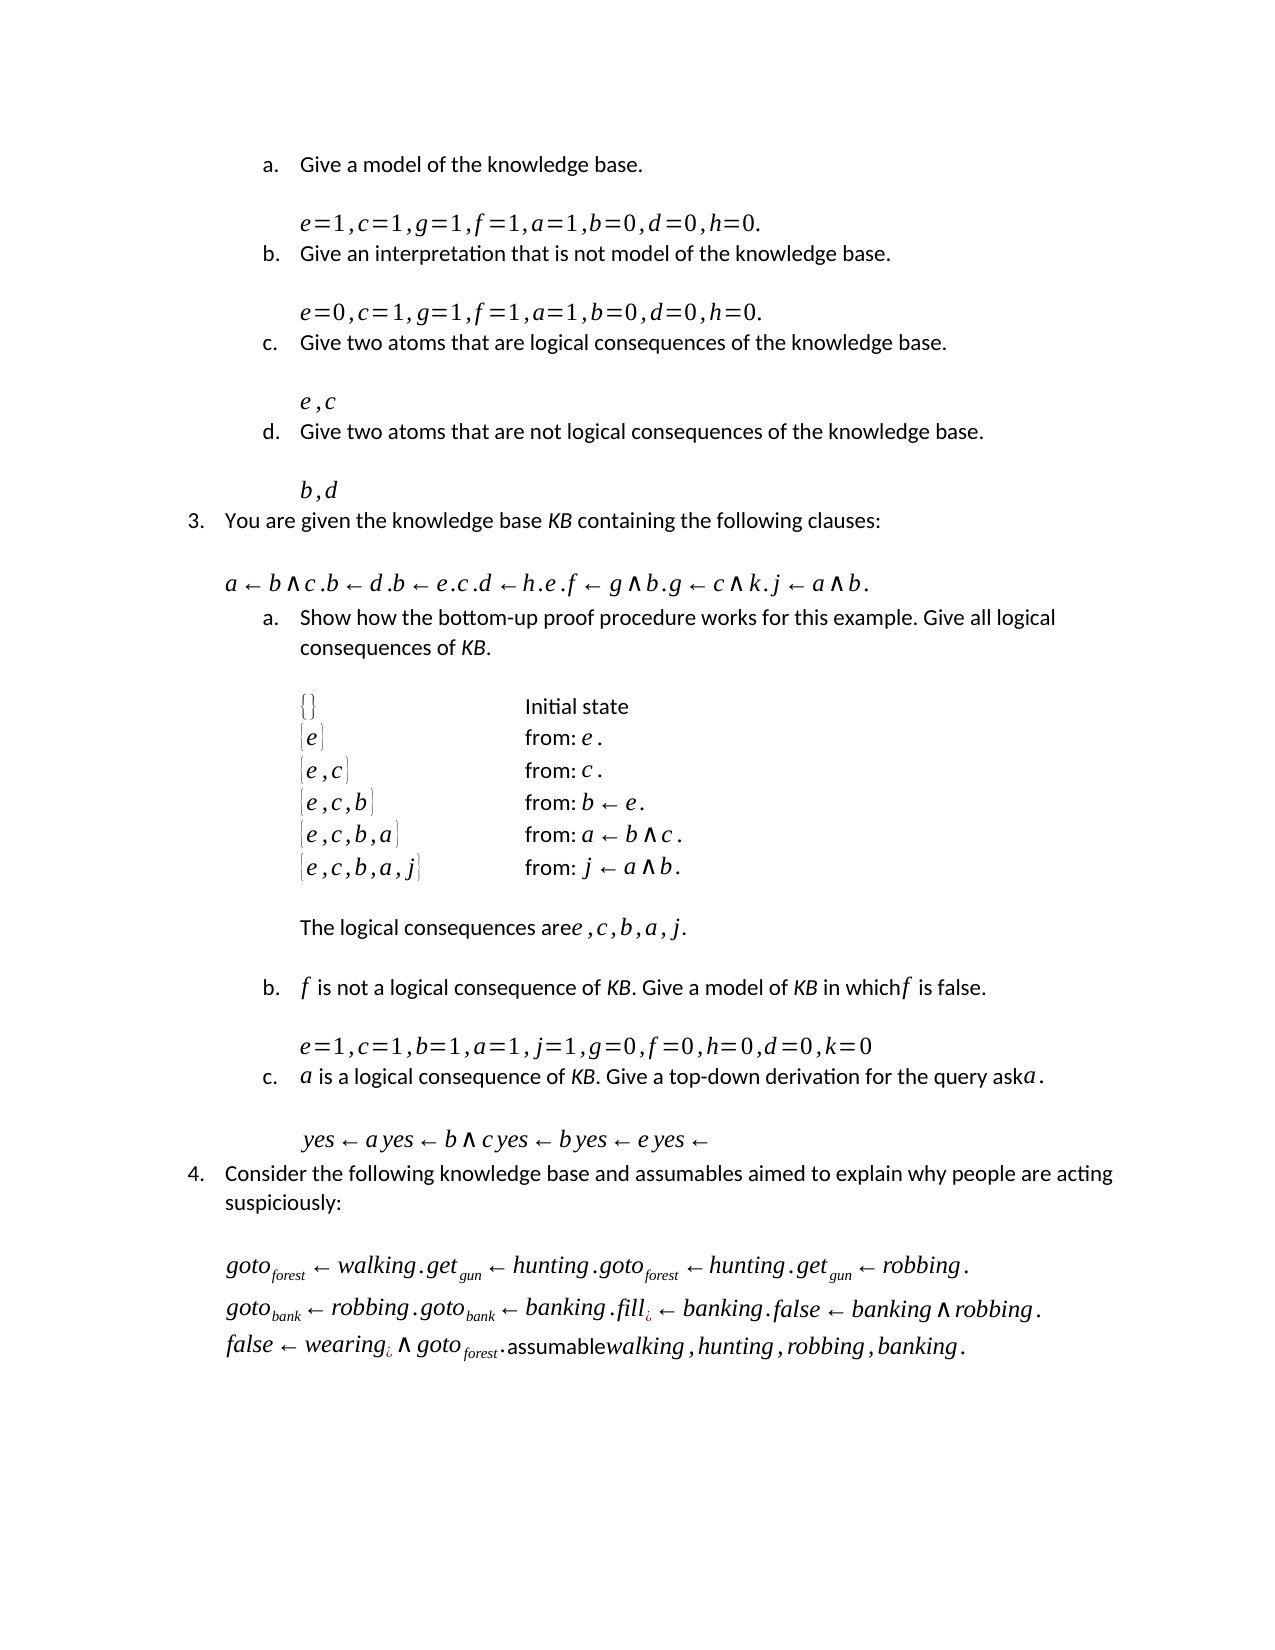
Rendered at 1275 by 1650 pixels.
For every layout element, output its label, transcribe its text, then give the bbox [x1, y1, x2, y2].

list Give two atoms that are not logical consequences of the knowledge base. [262, 417, 1125, 504]
list is a logical consequence of KB. Give a top-down derivation for the query ask [262, 1062, 1125, 1157]
list Give an interpretation that is not model of the knowledge base. [262, 239, 1125, 326]
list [187, 1159, 1125, 1481]
list Give two atoms that are logical consequences of the knowledge base. [262, 328, 1125, 416]
list is not a logical consequence of KB. Give a model of KB in which is false. [262, 973, 1125, 1060]
list You are given the knowledge base KB containing the following clauses: [187, 506, 1125, 602]
list Give a model of the knowledge base. [262, 150, 1125, 237]
list Show how the bottom-up proof procedure works for this example. Give all logical consequences of KB. Initial state from: from: from: from: from: The logical consequences are. [262, 603, 1125, 971]
